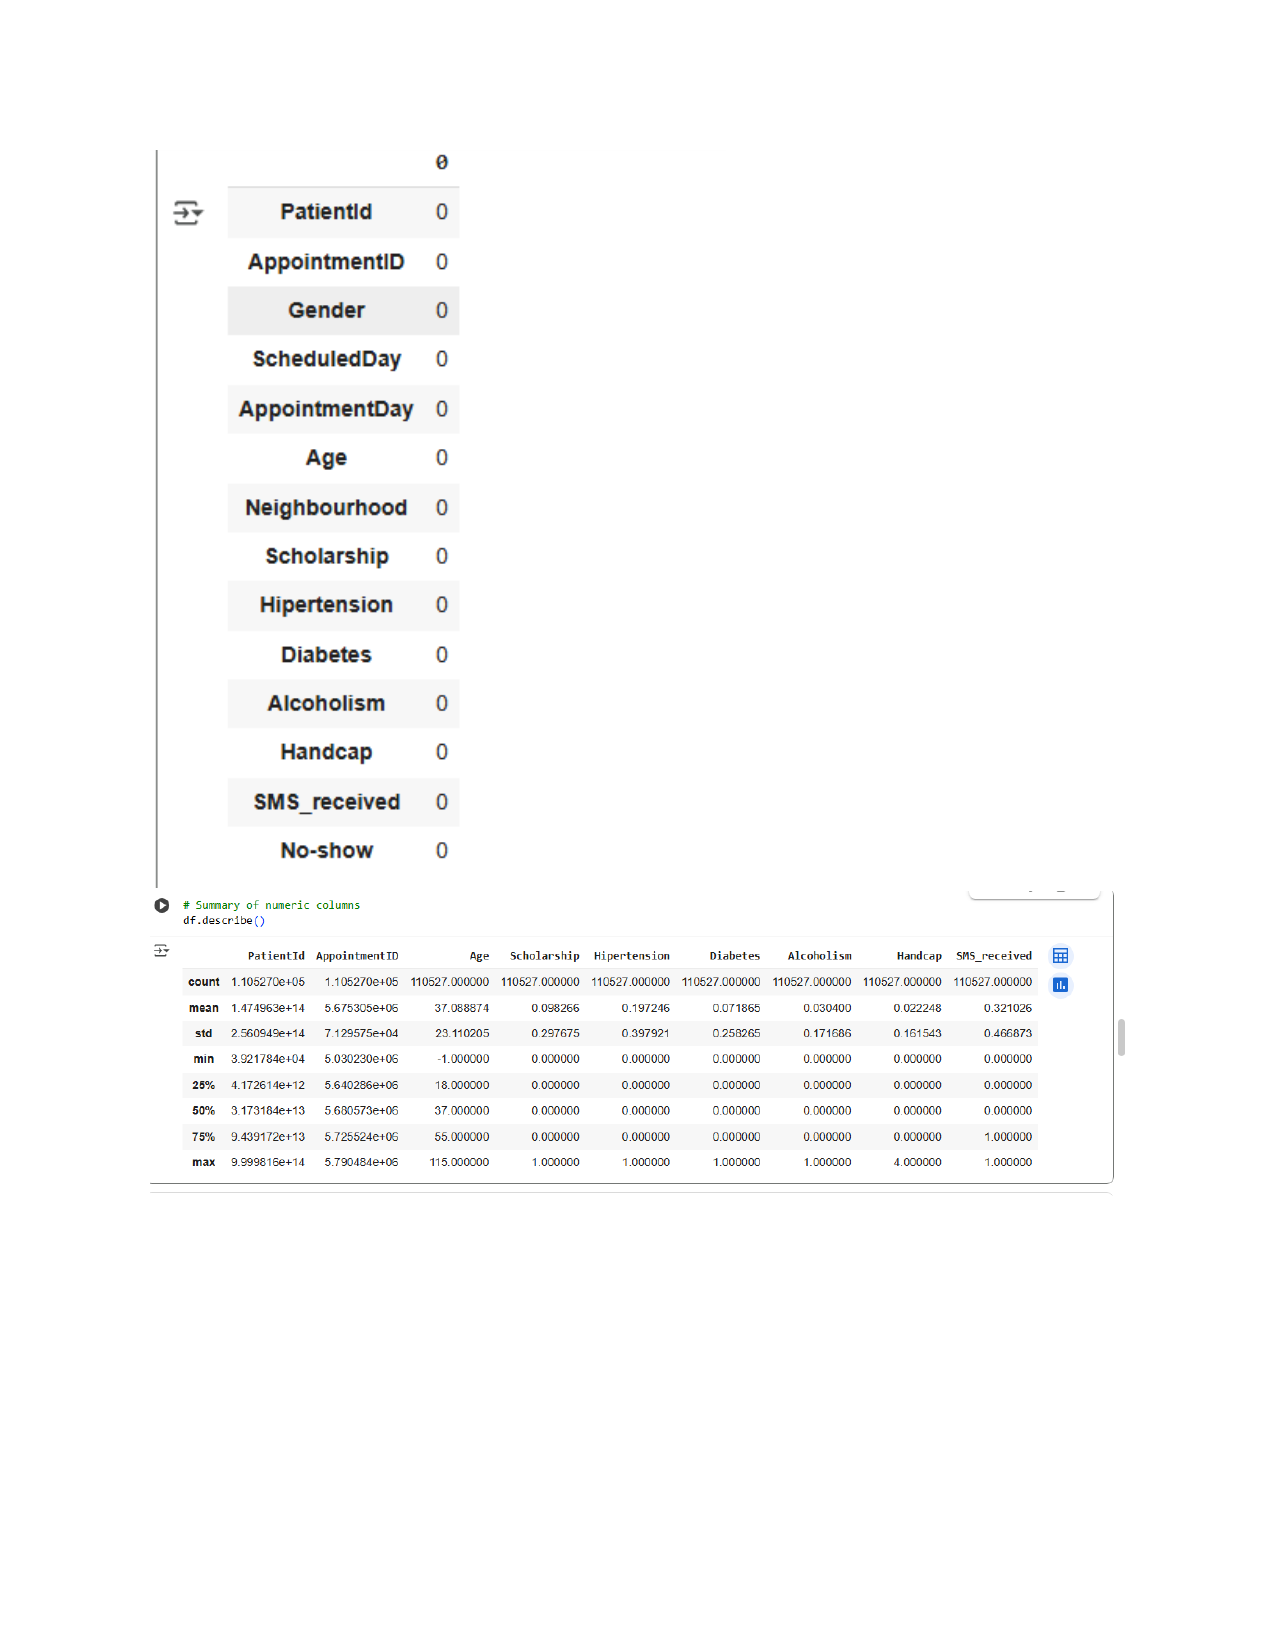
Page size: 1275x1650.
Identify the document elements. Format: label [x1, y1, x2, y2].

picture [150, 891, 1125, 1196]
picture [150, 150, 727, 888]
